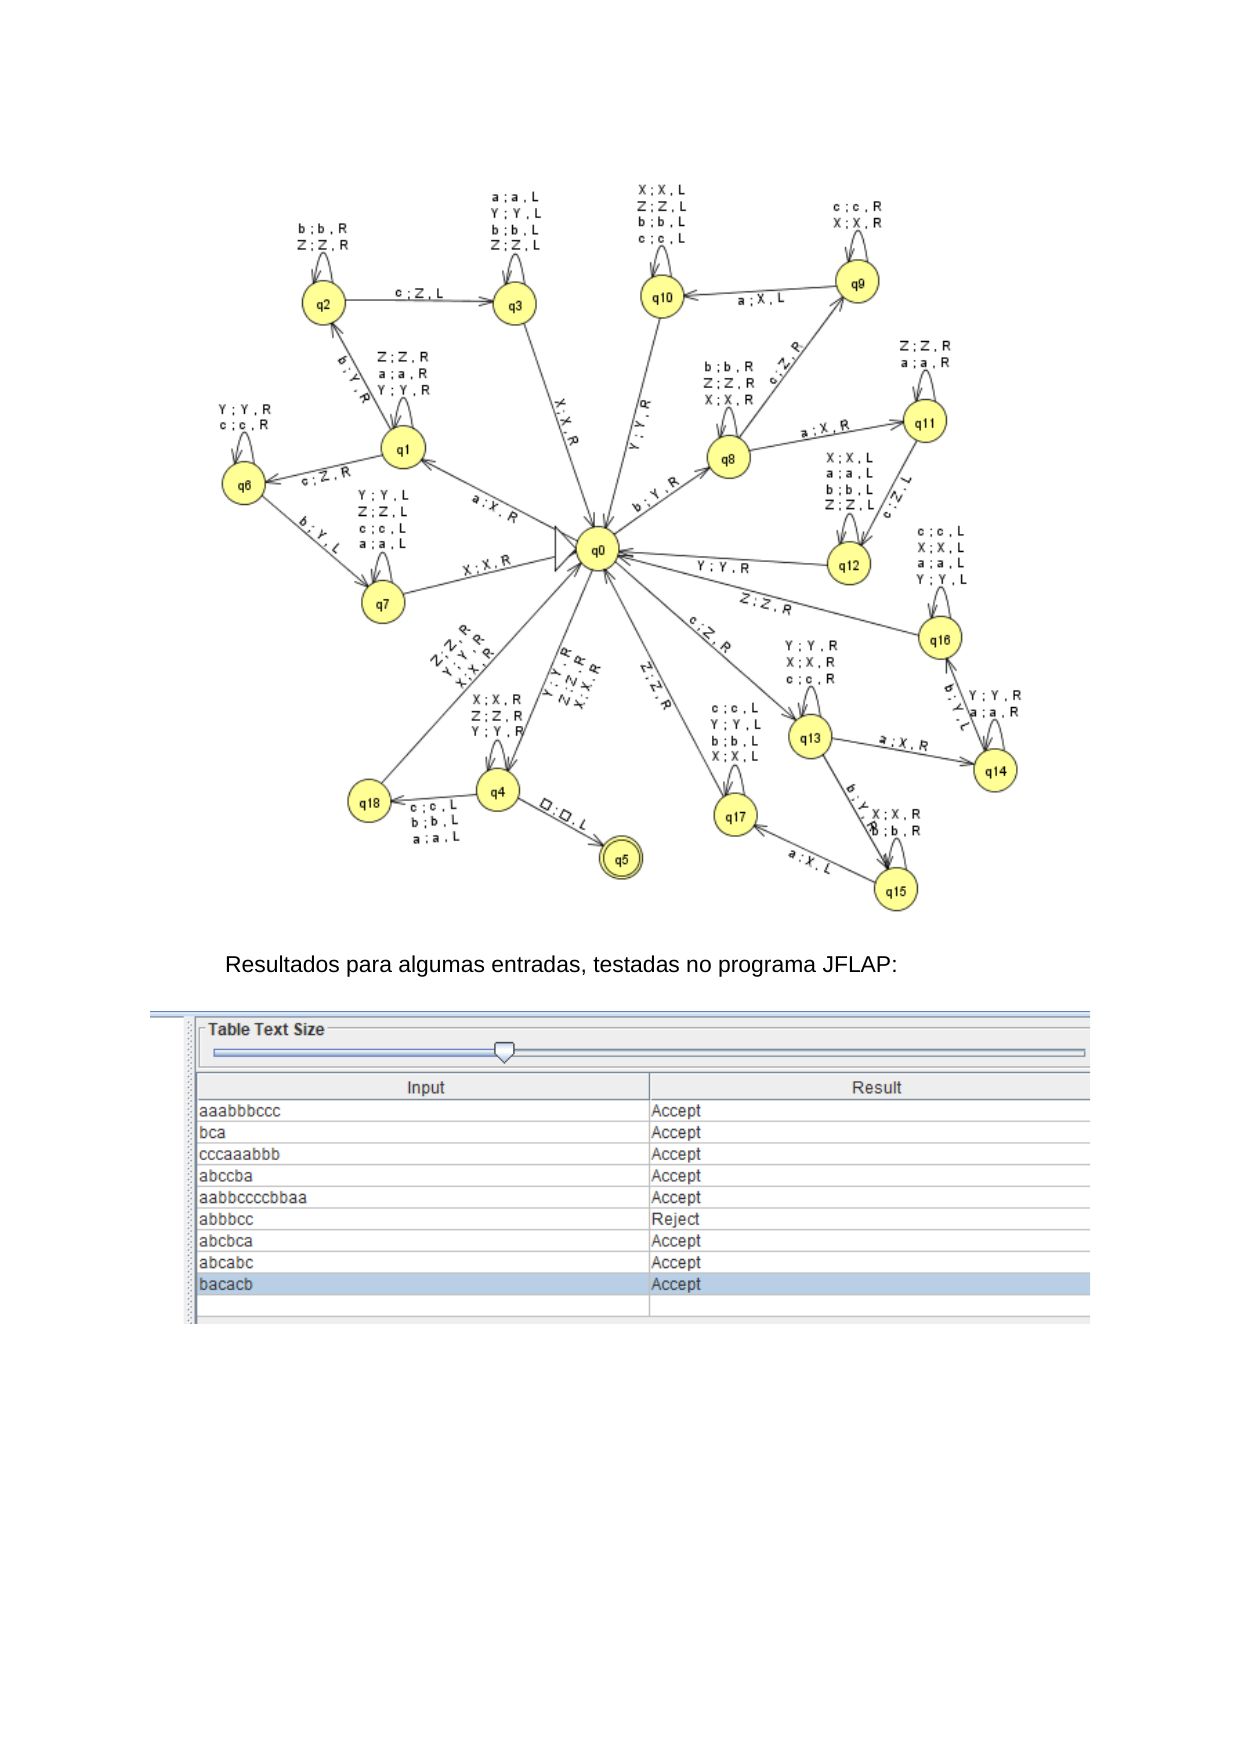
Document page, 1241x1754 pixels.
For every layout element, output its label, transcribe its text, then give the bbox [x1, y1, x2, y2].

picture [150, 150, 1091, 917]
text Resultados para algumas entradas, testadas no programa JFLAP: [150, 951, 1090, 977]
picture [150, 1011, 1091, 1324]
